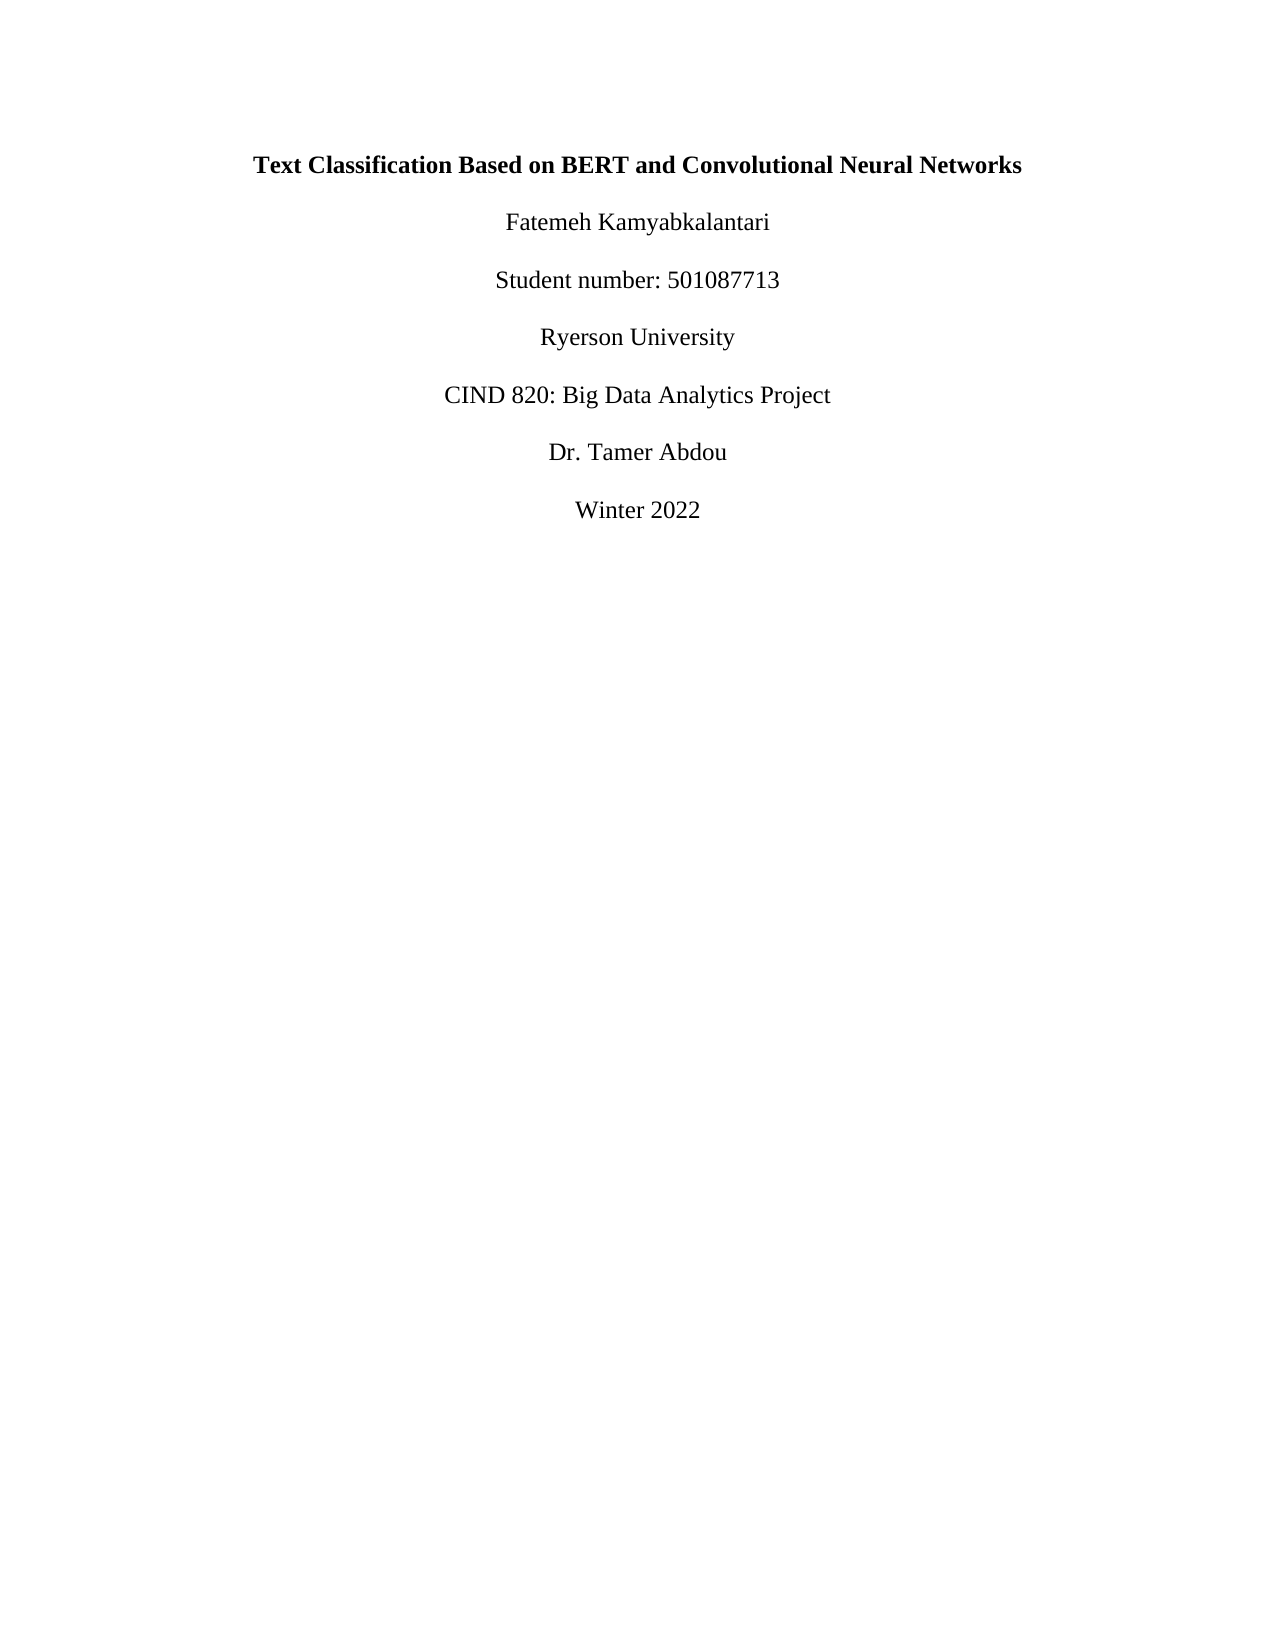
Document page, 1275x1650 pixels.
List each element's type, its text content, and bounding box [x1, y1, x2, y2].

text Fatemeh Kamyabkalantari [150, 207, 1125, 236]
text Text Classification Based on BERT and Convolutional Neural Networks [150, 150, 1125, 179]
text CIND 820: Big Data Analytics Project [150, 380, 1125, 409]
text Student number: 501087713 [150, 265, 1125, 294]
text Winter 2022 [150, 495, 1125, 524]
text Dr. Tamer Abdou [150, 437, 1125, 466]
text Ryerson University [150, 322, 1125, 351]
